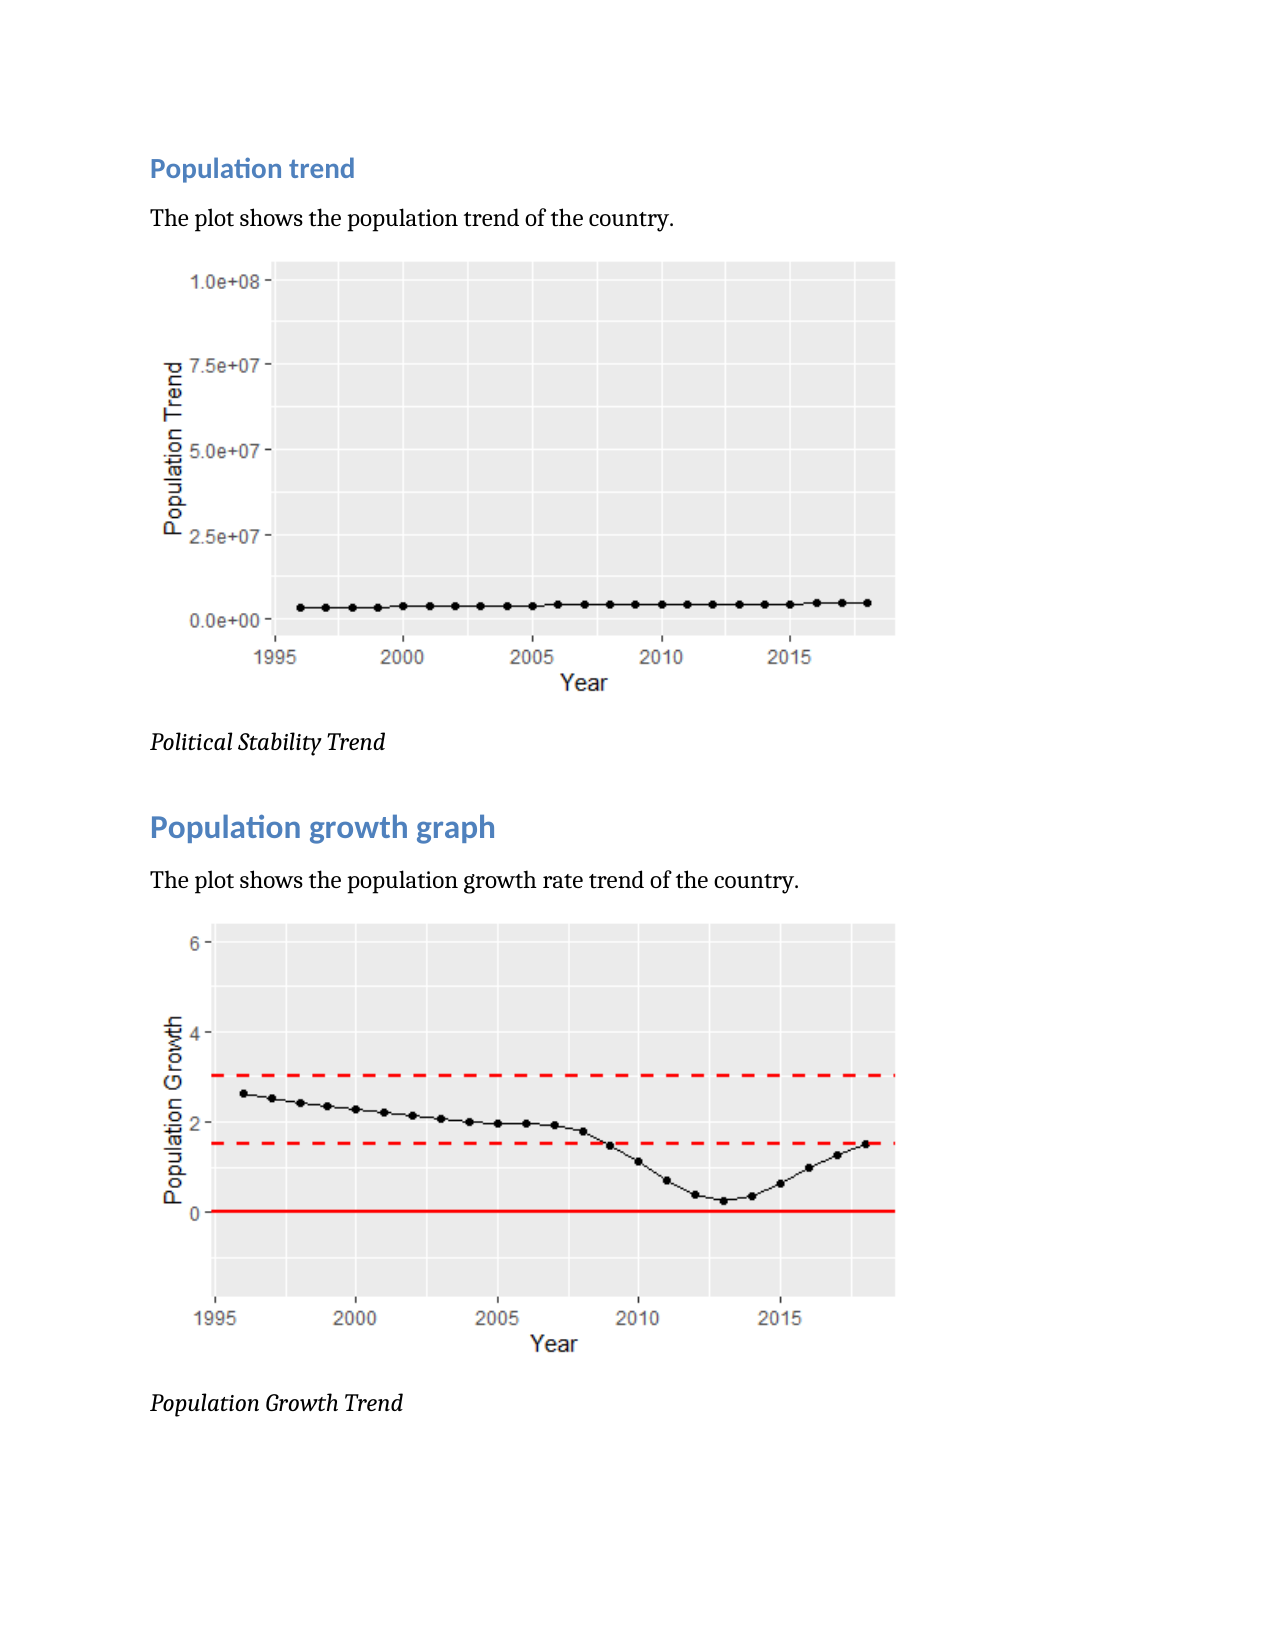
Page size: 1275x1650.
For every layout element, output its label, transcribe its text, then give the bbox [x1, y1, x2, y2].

subtitle Population growth graph [150, 806, 1125, 847]
text The plot shows the population trend of the country. [150, 204, 1125, 233]
text Population Growth Trend [150, 1389, 1125, 1417]
text The plot shows the population growth rate trend of the country. [150, 866, 1125, 894]
text Political Stability Trend [150, 727, 1125, 756]
subtitle Population trend [150, 150, 1125, 186]
picture [150, 251, 908, 707]
picture [150, 913, 908, 1368]
